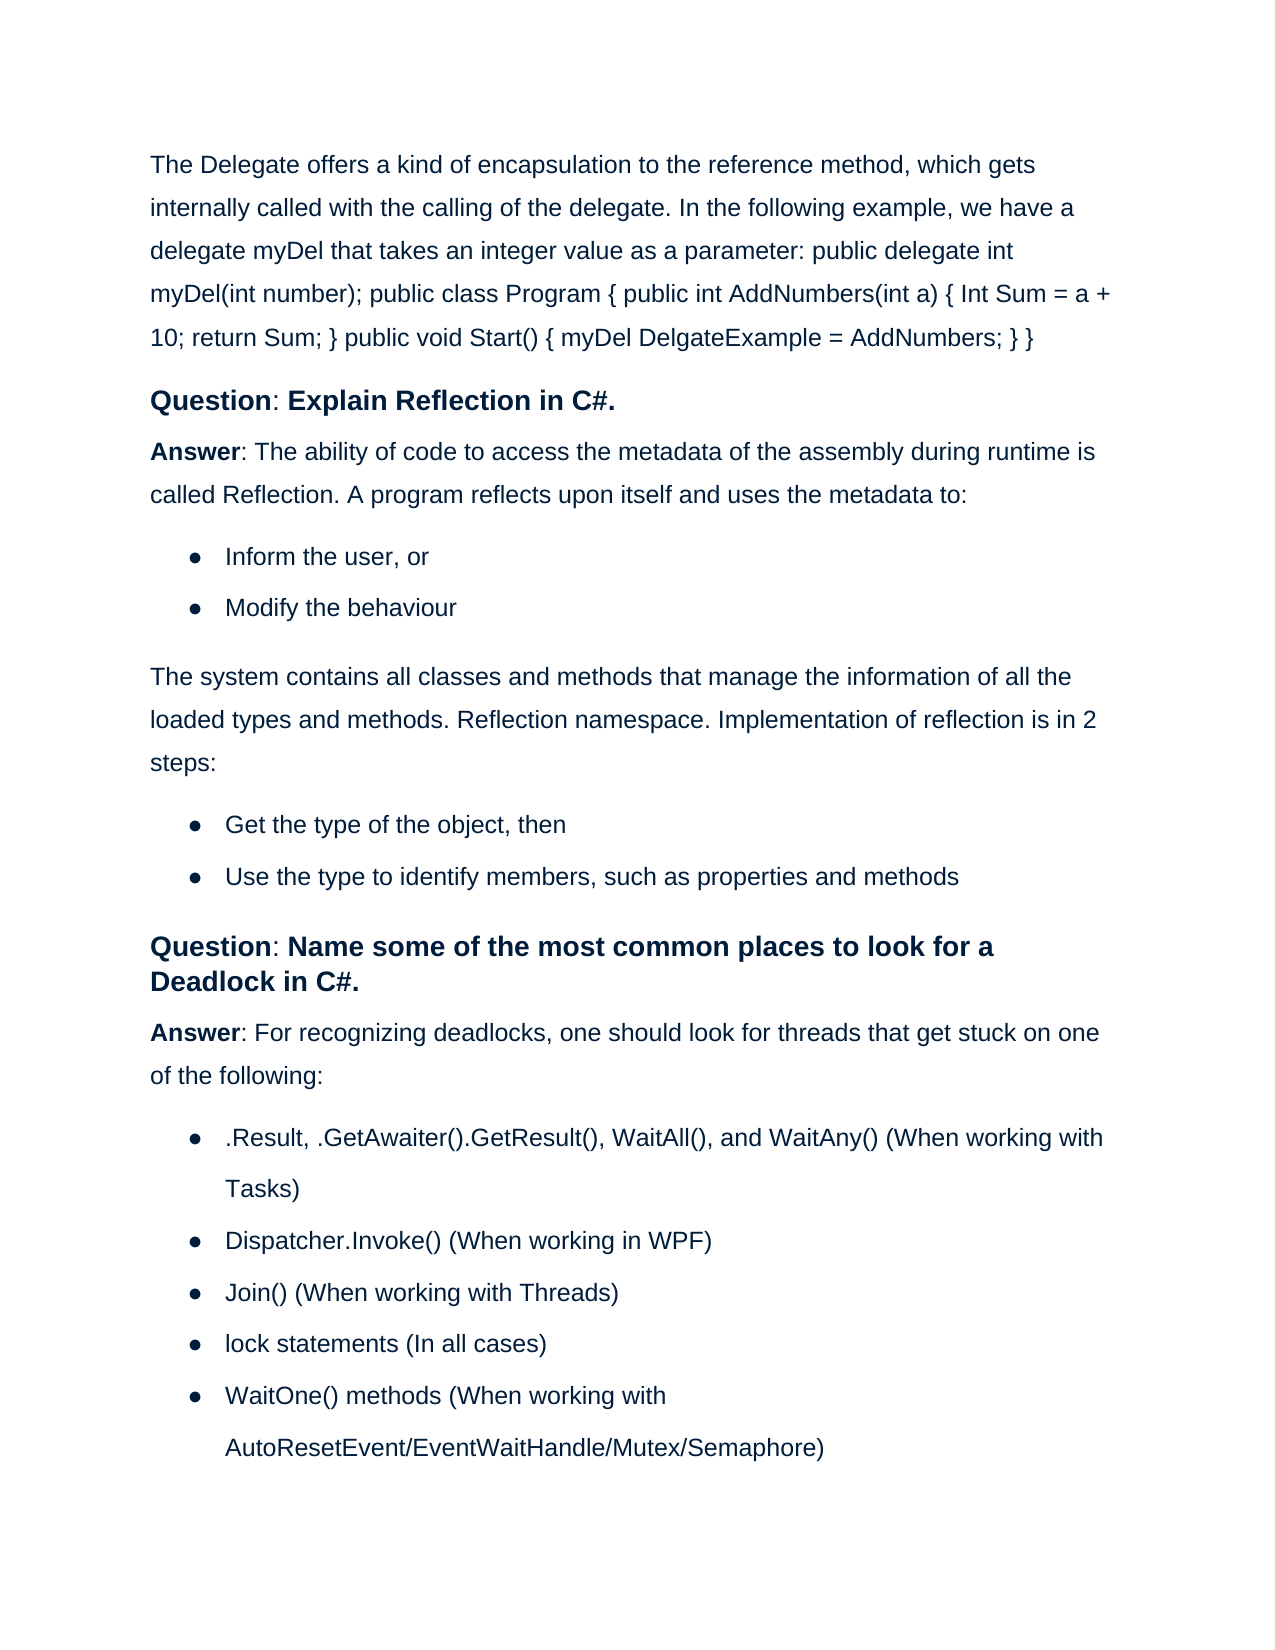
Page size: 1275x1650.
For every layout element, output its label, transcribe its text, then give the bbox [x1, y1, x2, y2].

subtitle Question: Name some of the most common places to look for a Deadlock in C#. [150, 930, 1125, 998]
list Get the type of the object, then [187, 810, 1125, 838]
list Join() (When working with Threads) [187, 1278, 1125, 1306]
text The Delegate offers a kind of encapsulation to the reference method, which gets internally called with the calling of the delegate. In the following example, we have a delegate myDel that takes an integer value as a parameter: public delegate int myDel(int number); public class Program { public int AddNumbers(int a) { Int Sum = a + 10; return Sum; } public void Start() { myDel DelgateExample = AddNumbers; } } [150, 150, 1125, 351]
subtitle Question: Explain Reflection in C#. [150, 384, 1125, 417]
list Use the type to identify members, such as properties and methods [187, 861, 1125, 890]
text Answer: For recognizing deadlocks, one should look for threads that get stuck on one of the following: [150, 1018, 1125, 1089]
list Inform the user, or [187, 542, 1125, 570]
list Modify the behaviour [187, 593, 1125, 622]
text The system contains all classes and methods that manage the information of all the loaded types and methods. Reflection namespace. Implementation of reflection is in 2 steps: [150, 662, 1125, 777]
list WaitOne() methods (When working with AutoResetEvent/EventWaitHandle/Mutex/Semaphore) [187, 1381, 1125, 1461]
list Dispatcher.Invoke() (When working in WPF) [187, 1226, 1125, 1255]
list .Result, .GetAwaiter().GetResult(), WaitAll(), and WaitAny() (When working with Tasks) [187, 1123, 1125, 1203]
list lock statements (In all cases) [187, 1329, 1125, 1358]
text Answer: The ability of code to access the metadata of the assembly during runtime is called Reflection. A program reflects upon itself and uses the metadata to: [150, 437, 1125, 508]
